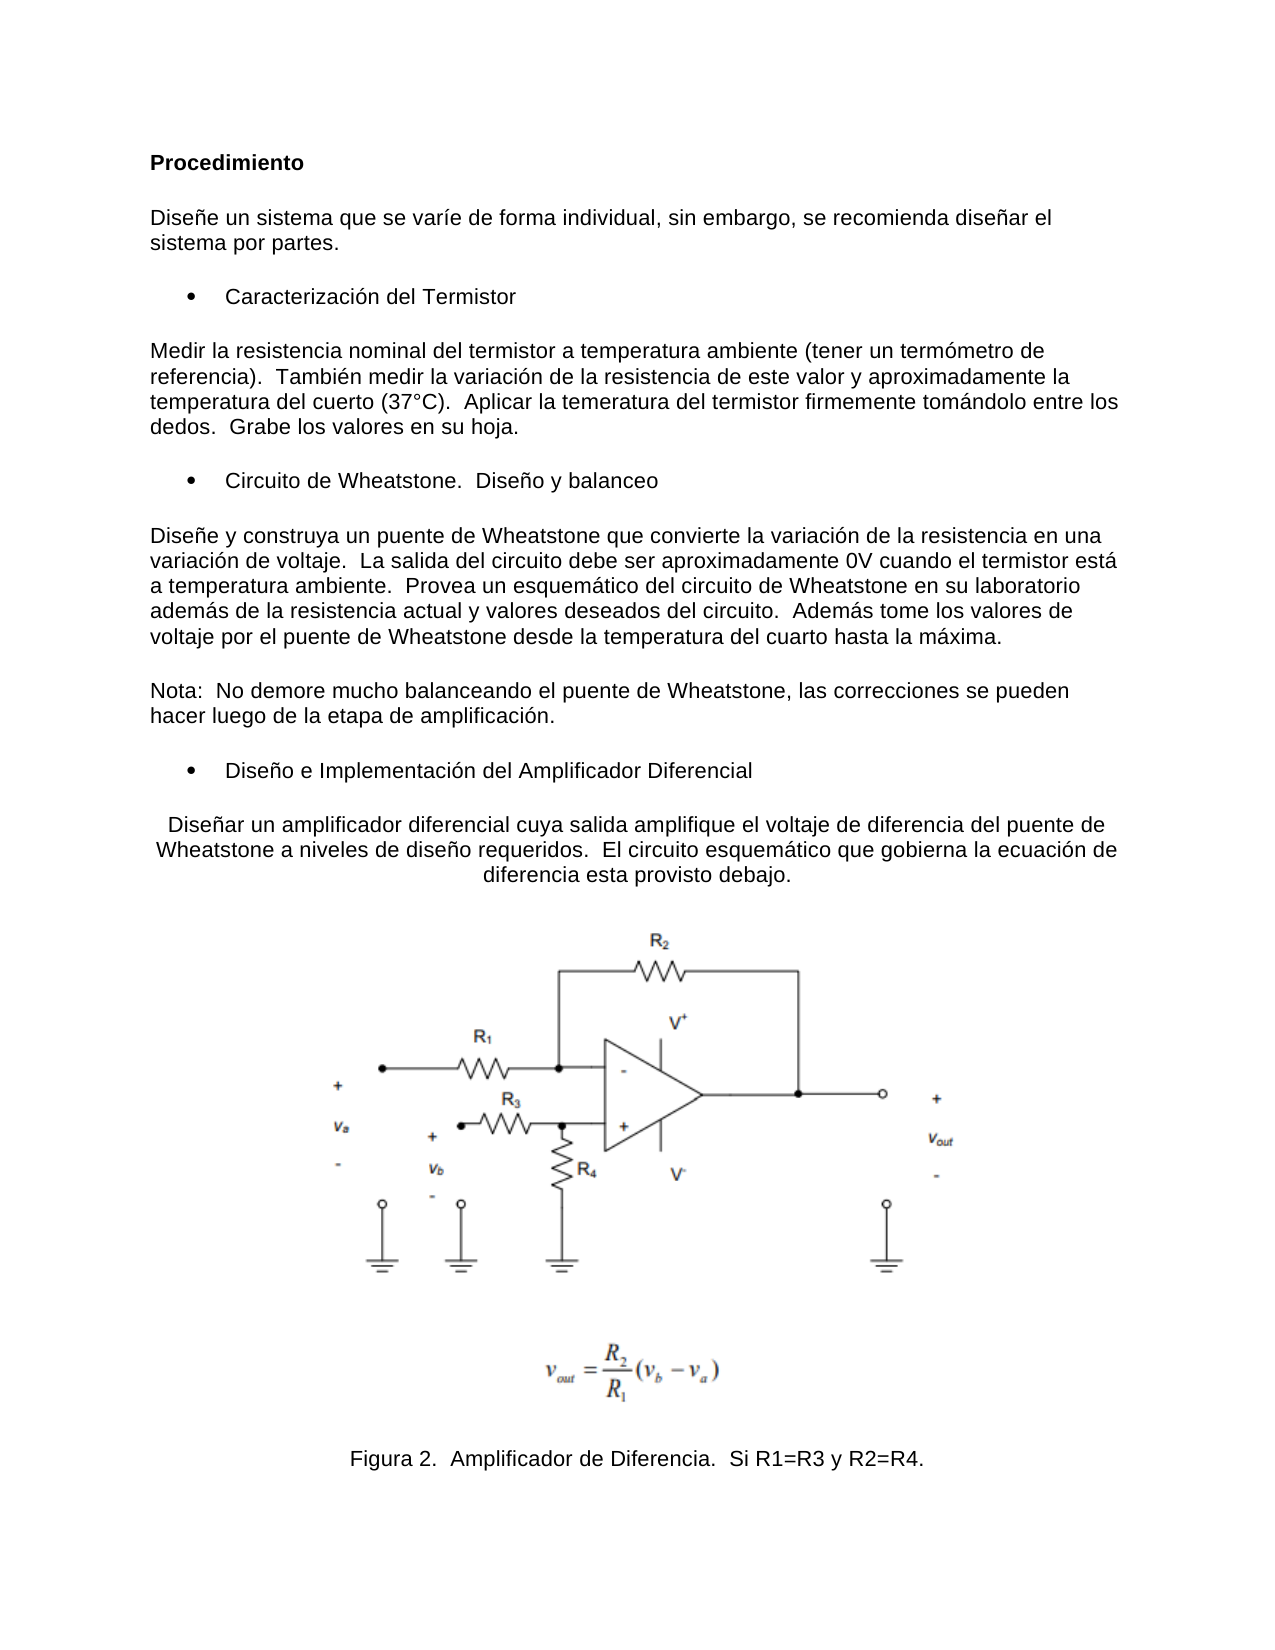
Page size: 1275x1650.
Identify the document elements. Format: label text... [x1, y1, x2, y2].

list Diseño e Implementación del Amplificador Diferencial [187, 757, 1125, 783]
list Circuito de Wheatstone. Diseño y balanceo [187, 468, 1125, 493]
text Diseñe y construya un puente de Wheatstone que convierte la variación de la resistencia en una variación de voltaje. La salida del circuito debe ser aproximadamente 0V cuando el termistor está a temperatura ambiente. Provea un esquemático del circuito de Wheatstone en su laboratorio además de la resistencia actual y valores deseados del circuito. Además tome los valores de voltaje por el puente de Wheatstone desde la temperatura del cuarto hasta la máxima. [150, 523, 1125, 649]
list Caracterización del Termistor [187, 284, 1125, 309]
picture [300, 916, 975, 1296]
text Diseñe un sistema que se varíe de forma individual, sin embargo, se recomienda diseñar el sistema por partes. [150, 204, 1125, 255]
text Medir la resistencia nominal del termistor a temperatura ambiente (tener un termómetro de referencia). También medir la variación de la resistencia de este valor y aproximadamente la temperatura del cuerto (37°C). Aplicar la temeratura del termistor firmemente tomándolo entre los dedos. Grabe los valores en su hoja. [150, 338, 1125, 439]
text Procedimiento [150, 150, 1125, 175]
text Diseñar un amplificador diferencial cuya salida amplifique el voltaje de diferencia del puente de Wheatstone a niveles de diseño requeridos. El circuito esquemático que gobierna la ecuación de diferencia esta provisto debajo. [150, 812, 1125, 887]
picture [528, 1325, 747, 1418]
text Figura 2. Amplificador de Diferencia. Si R1=R3 y R2=R4. [150, 1446, 1125, 1472]
text Nota: No demore mucho balanceando el puente de Wheatstone, las correcciones se pueden hacer luego de la etapa de amplificación. [150, 678, 1125, 728]
